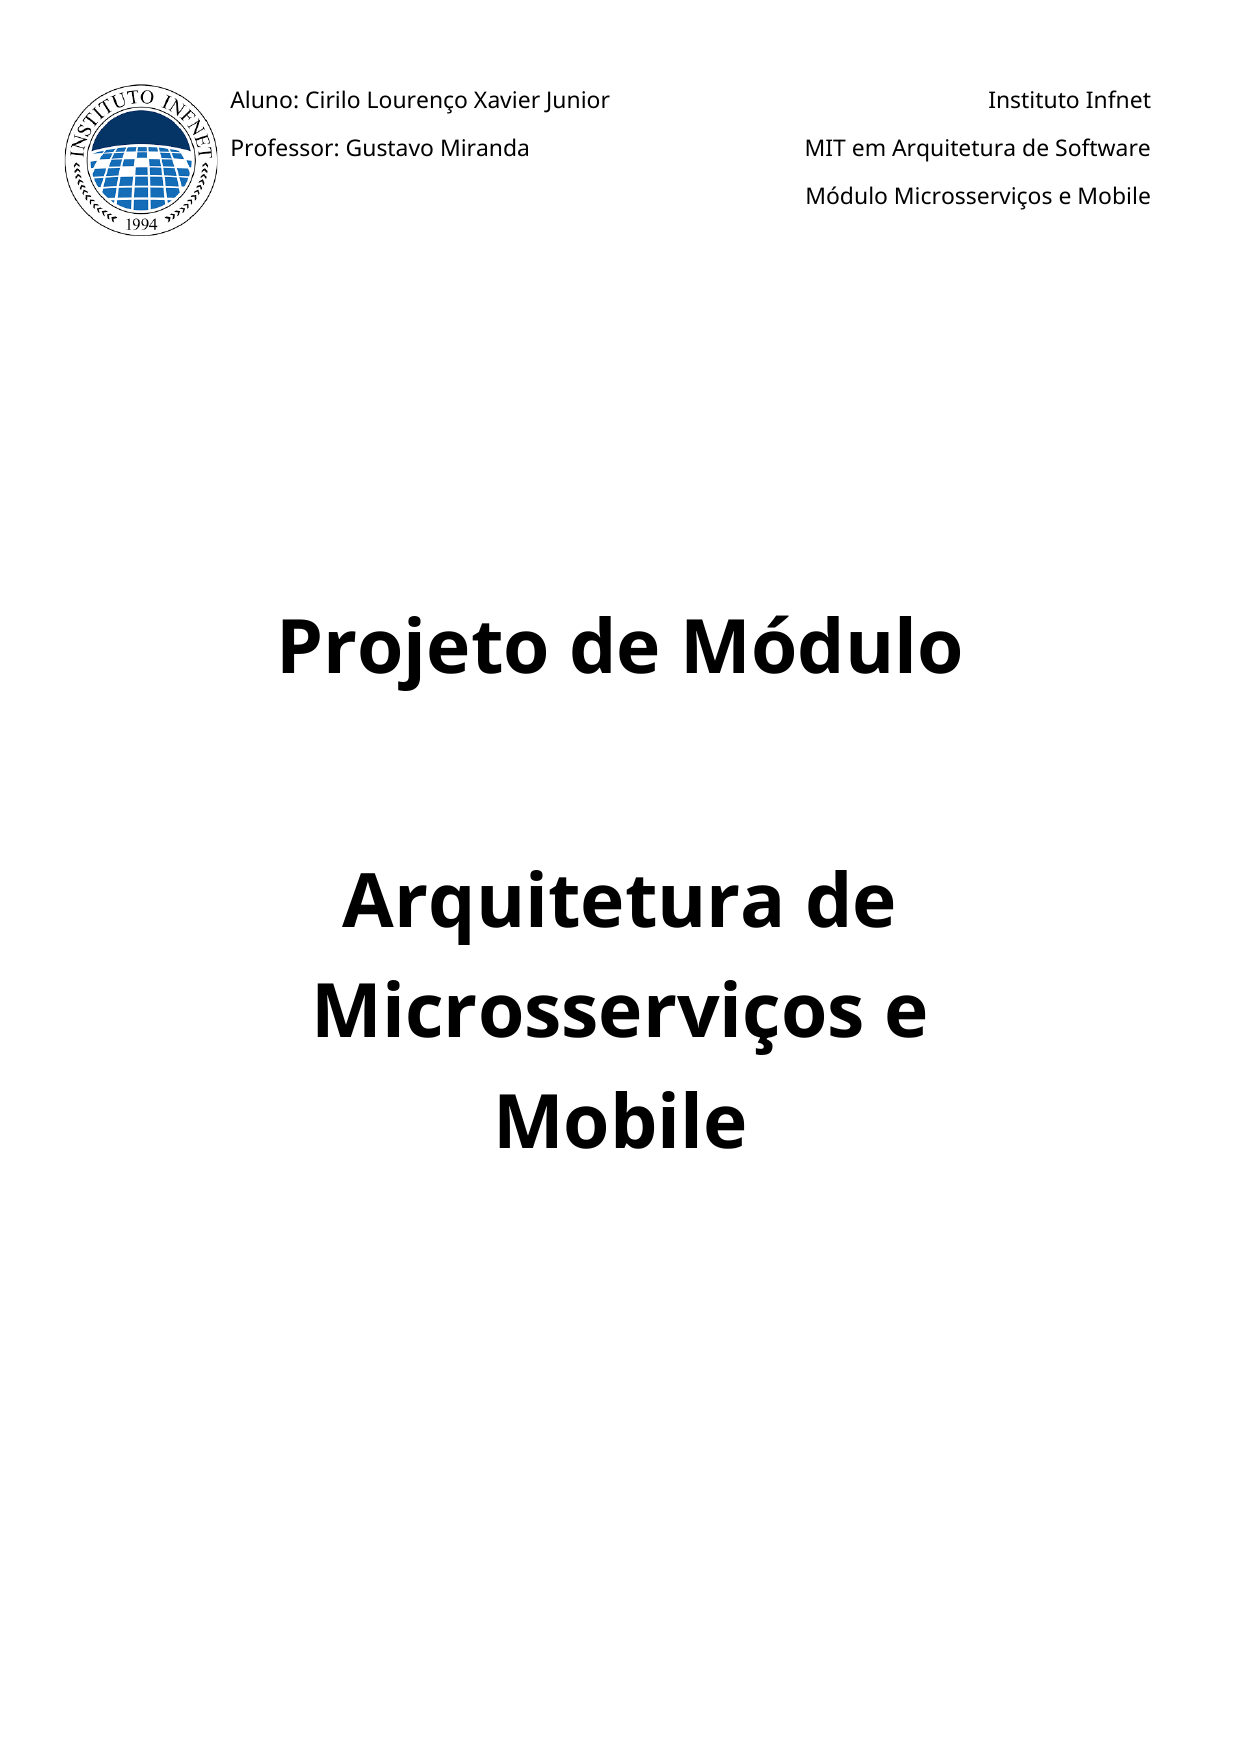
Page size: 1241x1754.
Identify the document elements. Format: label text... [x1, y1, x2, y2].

picture [64, 84, 218, 236]
text Arquitetura de Microsserviços e Mobile [177, 847, 1063, 1170]
text Projeto de Módulo [177, 593, 1063, 696]
